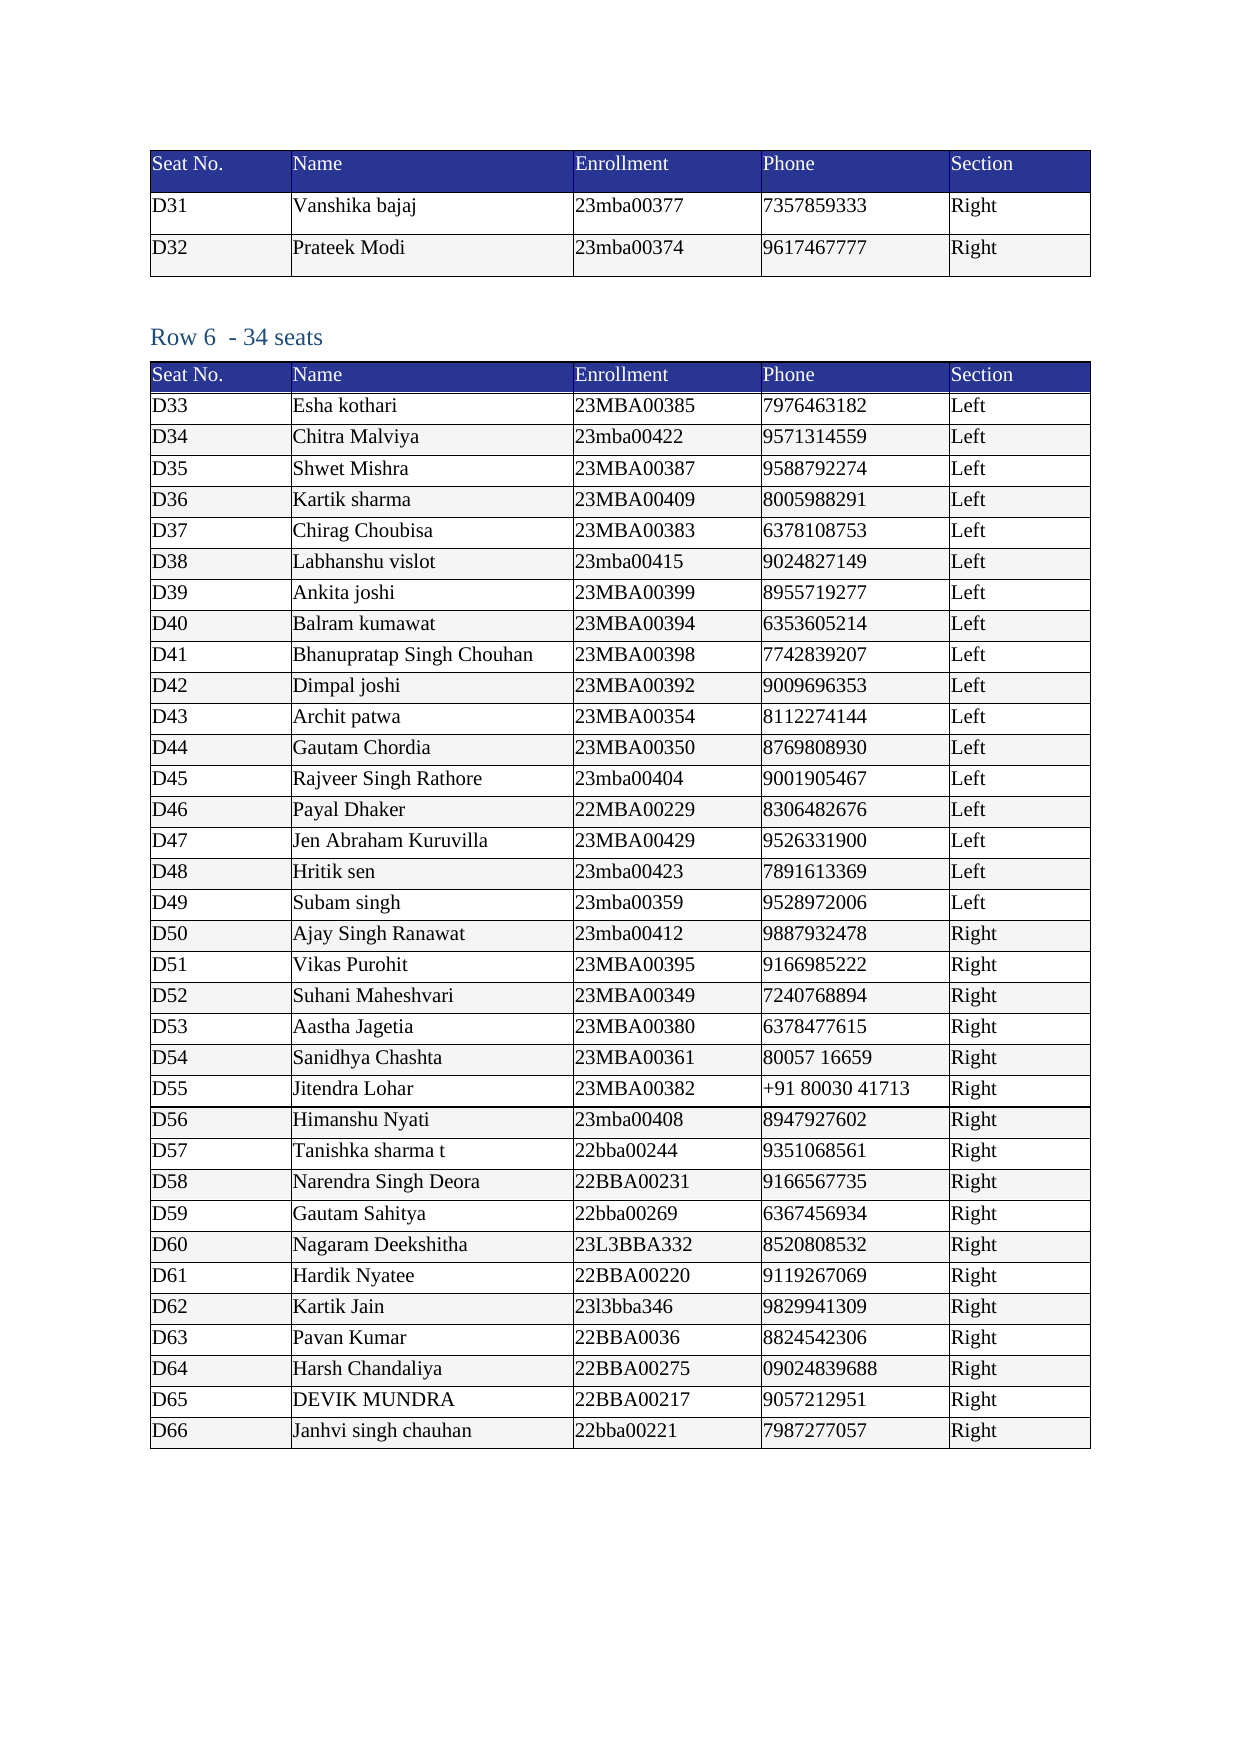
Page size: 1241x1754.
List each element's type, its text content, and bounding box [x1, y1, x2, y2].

table_header Name [292, 363, 573, 392]
table_cell D65 [151, 1387, 291, 1417]
table_cell Left [950, 456, 1090, 486]
table_cell D37 [151, 518, 291, 548]
table_cell Pavan Kumar [292, 1325, 573, 1355]
table_cell Right [950, 193, 1090, 234]
table_cell Right [950, 1108, 1090, 1137]
table_header Enrollment [574, 363, 761, 392]
table_cell 23MBA00398 [574, 642, 761, 672]
table_cell Left [950, 859, 1090, 889]
table_cell 8112274144 [762, 704, 949, 734]
subtitle Row 6 - 34 seats [150, 322, 1090, 351]
table_cell Left [950, 735, 1090, 765]
table_cell Harsh Chandaliya [292, 1356, 573, 1386]
table_cell Left [950, 828, 1090, 858]
table_cell D62 [151, 1294, 291, 1324]
table_cell D35 [151, 456, 291, 486]
table_cell Right [950, 1201, 1090, 1231]
table_cell 23mba00412 [574, 921, 761, 951]
table_cell 23MBA00380 [574, 1014, 761, 1044]
table_cell D41 [151, 642, 291, 672]
table_cell D43 [151, 704, 291, 734]
table_cell 23mba00408 [574, 1108, 761, 1137]
table_cell 7742839207 [762, 642, 949, 672]
table_cell D40 [151, 611, 291, 641]
table_cell 23MBA00399 [574, 580, 761, 610]
table_cell Shwet Mishra [292, 456, 573, 486]
table_cell 7240768894 [762, 983, 949, 1013]
table_cell Narendra Singh Deora [292, 1170, 573, 1199]
table_cell Vikas Purohit [292, 952, 573, 982]
table_cell D49 [151, 890, 291, 920]
table_cell Dimpal joshi [292, 673, 573, 703]
table_cell D32 [151, 235, 291, 276]
table_cell 9009696353 [762, 673, 949, 703]
table_cell Left [950, 394, 1090, 423]
table_cell Esha kothari [292, 394, 573, 423]
table_cell Right [950, 1014, 1090, 1044]
table_cell 7976463182 [762, 394, 949, 423]
table_cell 23mba00404 [574, 766, 761, 796]
table_cell D39 [151, 580, 291, 610]
table_cell D38 [151, 549, 291, 579]
table_cell Right [950, 1294, 1090, 1324]
table_cell 8520808532 [762, 1232, 949, 1262]
table_cell Tanishka sharma t [292, 1139, 573, 1168]
table_cell +91 80030 41713 [762, 1076, 949, 1106]
table_cell 6378108753 [762, 518, 949, 548]
table_cell 22BBA0036 [574, 1325, 761, 1355]
table_cell 23mba00415 [574, 549, 761, 579]
table_cell 9617467777 [762, 235, 949, 276]
table_cell Prateek Modi [292, 235, 573, 276]
table_cell 7891613369 [762, 859, 949, 889]
table_cell D60 [151, 1232, 291, 1262]
table_cell 9829941309 [762, 1294, 949, 1324]
table_cell 23L3BBA332 [574, 1232, 761, 1262]
table_cell 9057212951 [762, 1387, 949, 1417]
table_cell D46 [151, 797, 291, 827]
table_cell 23mba00377 [574, 193, 761, 234]
table_cell 23MBA00382 [574, 1076, 761, 1106]
table_cell Left [950, 797, 1090, 827]
table_cell D52 [151, 983, 291, 1013]
table_cell D50 [151, 921, 291, 951]
table_cell 22MBA00229 [574, 797, 761, 827]
table_cell D47 [151, 828, 291, 858]
table_cell 8947927602 [762, 1108, 949, 1137]
table_cell 8769808930 [762, 735, 949, 765]
table_cell Right [950, 1045, 1090, 1075]
table_cell D54 [151, 1045, 291, 1075]
table_cell 9024827149 [762, 549, 949, 579]
table_cell 7987277057 [762, 1418, 949, 1448]
table_cell Subam singh [292, 890, 573, 920]
table_cell Right [950, 952, 1090, 982]
table_cell Left [950, 766, 1090, 796]
table_cell 22bba00269 [574, 1201, 761, 1231]
table_cell 23MBA00409 [574, 487, 761, 517]
table_cell D42 [151, 673, 291, 703]
table_cell 23MBA00385 [574, 394, 761, 423]
table_cell D58 [151, 1170, 291, 1199]
table_header Section [950, 363, 1090, 392]
table_cell 6367456934 [762, 1201, 949, 1231]
table_cell Kartik sharma [292, 487, 573, 517]
table_cell 9588792274 [762, 456, 949, 486]
table_cell Suhani Maheshvari [292, 983, 573, 1013]
table_cell Left [950, 518, 1090, 548]
table_cell Nagaram Deekshitha [292, 1232, 573, 1262]
table_cell D51 [151, 952, 291, 982]
table_cell 9887932478 [762, 921, 949, 951]
table_cell 23mba00423 [574, 859, 761, 889]
table_cell 23MBA00349 [574, 983, 761, 1013]
table_header Enrollment [574, 151, 761, 192]
table_cell Labhanshu vislot [292, 549, 573, 579]
table_cell 23MBA00394 [574, 611, 761, 641]
table_cell 23MBA00395 [574, 952, 761, 982]
table_cell Bhanupratap Singh Chouhan [292, 642, 573, 672]
table_cell Right [950, 1387, 1090, 1417]
table_cell Left [950, 611, 1090, 641]
table_cell D44 [151, 735, 291, 765]
table_cell Left [950, 425, 1090, 454]
table_cell Janhvi singh chauhan [292, 1418, 573, 1448]
table_cell 8306482676 [762, 797, 949, 827]
table_cell Payal Dhaker [292, 797, 573, 827]
table_cell 9166985222 [762, 952, 949, 982]
table_cell Right [950, 921, 1090, 951]
table_cell 23MBA00361 [574, 1045, 761, 1075]
table_cell Left [950, 890, 1090, 920]
table_header Section [950, 151, 1090, 192]
table_cell 23l3bba346 [574, 1294, 761, 1324]
table_cell Hardik Nyatee [292, 1263, 573, 1293]
table_cell 9571314559 [762, 425, 949, 454]
table_cell Right [950, 1170, 1090, 1199]
table_cell D33 [151, 394, 291, 423]
table_header Name [292, 151, 573, 192]
table_cell Ankita joshi [292, 580, 573, 610]
table_cell Vanshika bajaj [292, 193, 573, 234]
table_cell 6378477615 [762, 1014, 949, 1044]
table_cell 8955719277 [762, 580, 949, 610]
table_cell 22BBA00231 [574, 1170, 761, 1199]
table_cell 22bba00221 [574, 1418, 761, 1448]
table_cell Gautam Sahitya [292, 1201, 573, 1231]
table_cell 8824542306 [762, 1325, 949, 1355]
table_cell 9119267069 [762, 1263, 949, 1293]
table_cell Himanshu Nyati [292, 1108, 573, 1137]
table_cell D48 [151, 859, 291, 889]
table_cell D56 [151, 1108, 291, 1137]
table_cell Right [950, 1356, 1090, 1386]
table_cell Chitra Malviya [292, 425, 573, 454]
table_cell Right [950, 235, 1090, 276]
table_header Seat No. [151, 151, 291, 192]
table_cell Balram kumawat [292, 611, 573, 641]
table_cell 23mba00359 [574, 890, 761, 920]
table_cell 80057 16659 [762, 1045, 949, 1075]
table_cell 7357859333 [762, 193, 949, 234]
table_cell Left [950, 704, 1090, 734]
table_cell Left [950, 549, 1090, 579]
table_cell Rajveer Singh Rathore [292, 766, 573, 796]
table_cell 23mba00374 [574, 235, 761, 276]
table_cell Left [950, 580, 1090, 610]
table_cell 9528972006 [762, 890, 949, 920]
table_cell D59 [151, 1201, 291, 1231]
table_cell 23MBA00387 [574, 456, 761, 486]
table_cell 23MBA00383 [574, 518, 761, 548]
table_header Phone [762, 151, 949, 192]
table_cell Right [950, 1418, 1090, 1448]
table_cell D31 [151, 193, 291, 234]
table_cell Archit patwa [292, 704, 573, 734]
table_cell D66 [151, 1418, 291, 1448]
table_cell 23mba00422 [574, 425, 761, 454]
table_cell 09024839688 [762, 1356, 949, 1386]
table_cell D57 [151, 1139, 291, 1168]
table_cell 22bba00244 [574, 1139, 761, 1168]
table_cell D45 [151, 766, 291, 796]
table_cell Kartik Jain [292, 1294, 573, 1324]
table_cell 23MBA00429 [574, 828, 761, 858]
table_cell Right [950, 983, 1090, 1013]
table_cell D36 [151, 487, 291, 517]
table_cell Right [950, 1325, 1090, 1355]
table_cell 22BBA00217 [574, 1387, 761, 1417]
table_cell 23MBA00392 [574, 673, 761, 703]
table_cell Left [950, 673, 1090, 703]
table_cell 8005988291 [762, 487, 949, 517]
table_cell Sanidhya Chashta [292, 1045, 573, 1075]
table_cell D61 [151, 1263, 291, 1293]
table_cell Right [950, 1076, 1090, 1106]
table_cell D64 [151, 1356, 291, 1386]
table_cell D55 [151, 1076, 291, 1106]
table_cell 9351068561 [762, 1139, 949, 1168]
table_cell Right [950, 1263, 1090, 1293]
table_cell Ajay Singh Ranawat [292, 921, 573, 951]
table_cell Right [950, 1232, 1090, 1262]
table_cell Hritik sen [292, 859, 573, 889]
table_cell D63 [151, 1325, 291, 1355]
table_cell Aastha Jagetia [292, 1014, 573, 1044]
table_cell D34 [151, 425, 291, 454]
table_cell 9526331900 [762, 828, 949, 858]
table_cell Right [950, 1139, 1090, 1168]
table_cell Gautam Chordia [292, 735, 573, 765]
table_cell 9001905467 [762, 766, 949, 796]
table_cell 23MBA00350 [574, 735, 761, 765]
table_cell 9166567735 [762, 1170, 949, 1199]
table_cell Chirag Choubisa [292, 518, 573, 548]
table_cell 22BBA00220 [574, 1263, 761, 1293]
table_header Phone [762, 363, 949, 392]
table_cell Jen Abraham Kuruvilla [292, 828, 573, 858]
table_cell 6353605214 [762, 611, 949, 641]
table_cell Left [950, 642, 1090, 672]
table_cell Left [950, 487, 1090, 517]
table_cell Jitendra Lohar [292, 1076, 573, 1106]
table_cell D53 [151, 1014, 291, 1044]
table_cell 22BBA00275 [574, 1356, 761, 1386]
table_cell DEVIK MUNDRA [292, 1387, 573, 1417]
table_header Seat No. [151, 363, 291, 392]
table_cell 23MBA00354 [574, 704, 761, 734]
